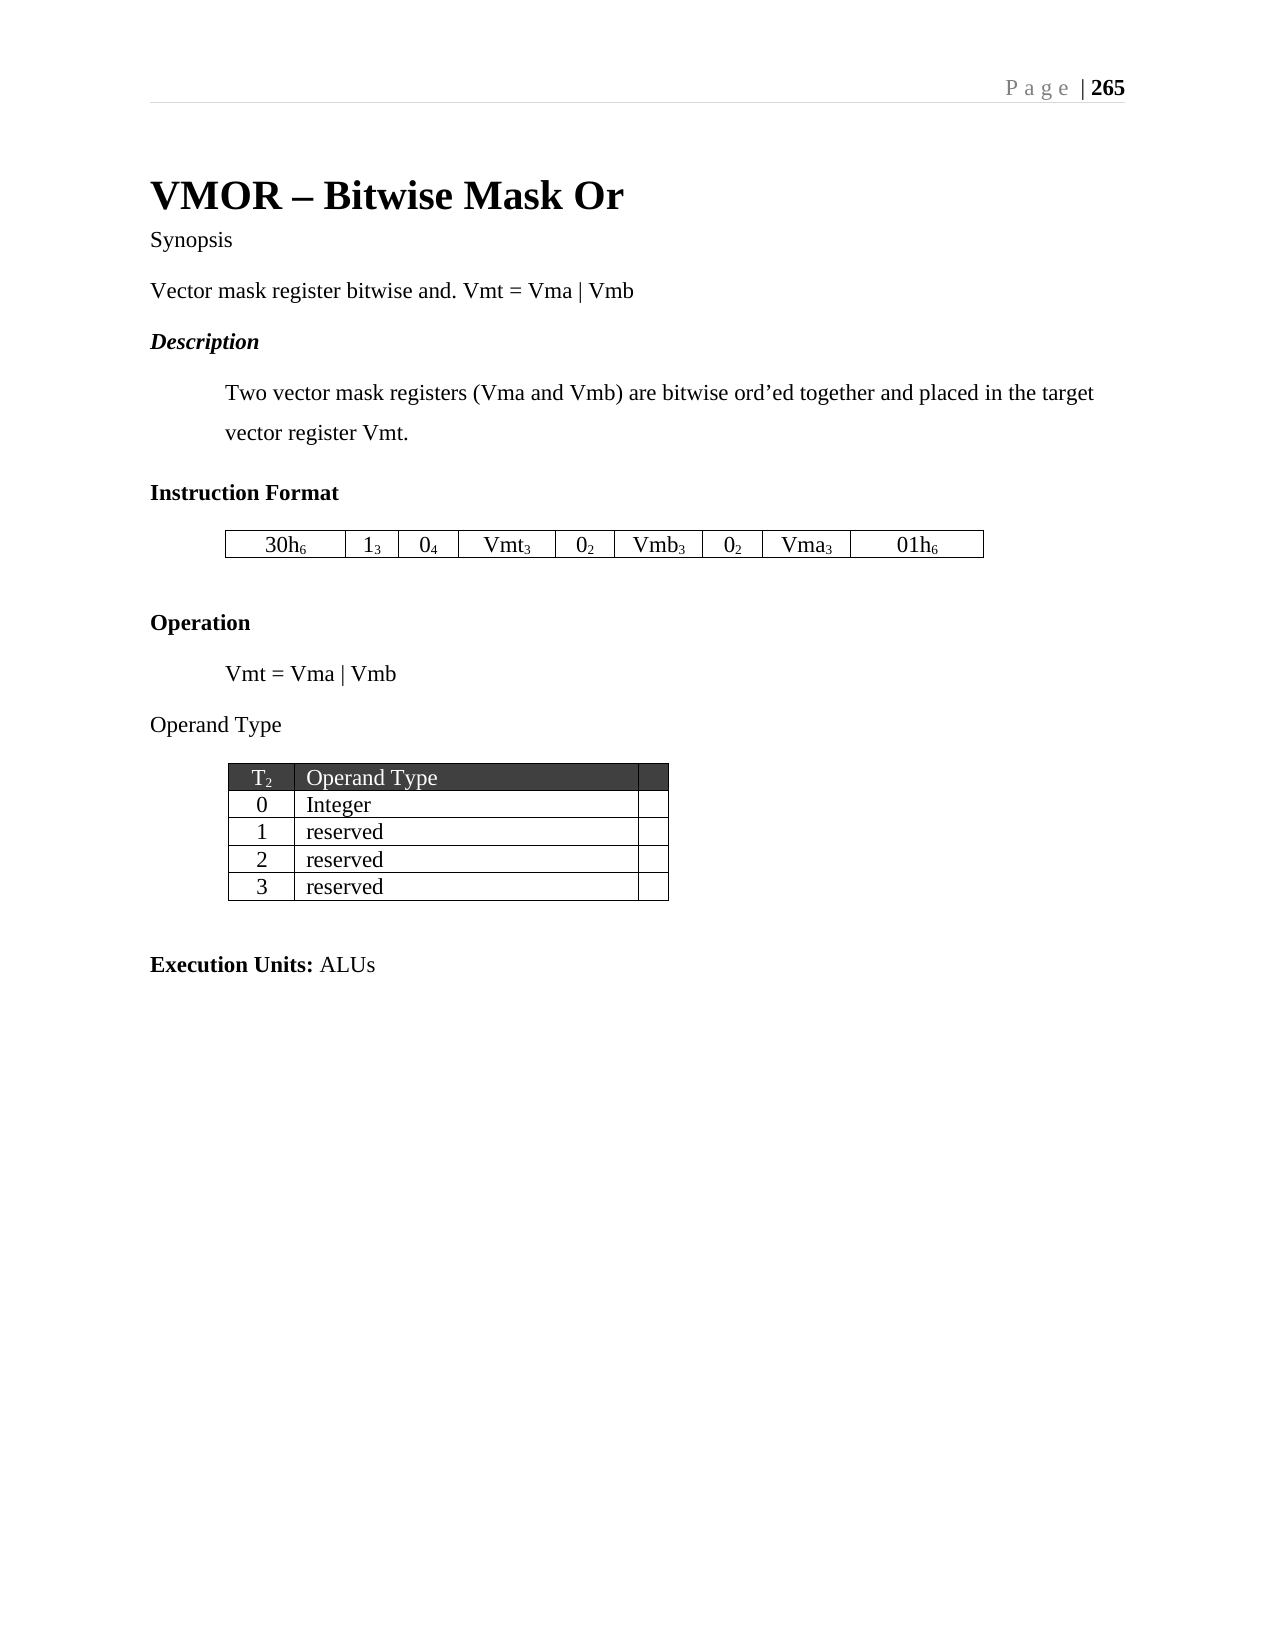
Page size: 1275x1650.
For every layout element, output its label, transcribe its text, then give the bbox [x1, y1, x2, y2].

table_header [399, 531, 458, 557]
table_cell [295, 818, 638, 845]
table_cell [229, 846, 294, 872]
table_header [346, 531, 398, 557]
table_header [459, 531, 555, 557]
text Vector mask register bitwise and. Vmt = Vma | Vmb [150, 277, 1125, 303]
text Two vector mask registers (Vma and Vmb) are bitwise ord’ed together and placed in the target vector register Vmt. [225, 379, 1125, 445]
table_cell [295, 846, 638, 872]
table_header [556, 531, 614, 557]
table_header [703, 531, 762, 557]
text Description [150, 328, 1125, 354]
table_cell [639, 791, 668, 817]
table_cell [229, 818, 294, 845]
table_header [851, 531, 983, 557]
text Synopsis [150, 226, 1125, 252]
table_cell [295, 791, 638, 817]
text Execution Units: ALUs [150, 952, 1125, 978]
text Vmt = Vma | Vmb [150, 660, 1125, 687]
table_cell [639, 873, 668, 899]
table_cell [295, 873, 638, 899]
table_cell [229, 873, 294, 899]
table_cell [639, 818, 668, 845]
text Operation [150, 609, 1125, 636]
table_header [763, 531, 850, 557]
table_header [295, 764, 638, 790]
text Operand Type [150, 711, 1125, 738]
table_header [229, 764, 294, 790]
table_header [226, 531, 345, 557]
subtitle VMOR – Bitwise Mask Or [150, 171, 1125, 219]
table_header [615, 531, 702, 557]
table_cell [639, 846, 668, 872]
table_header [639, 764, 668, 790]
text Instruction Format [150, 479, 1125, 505]
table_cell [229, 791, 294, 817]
